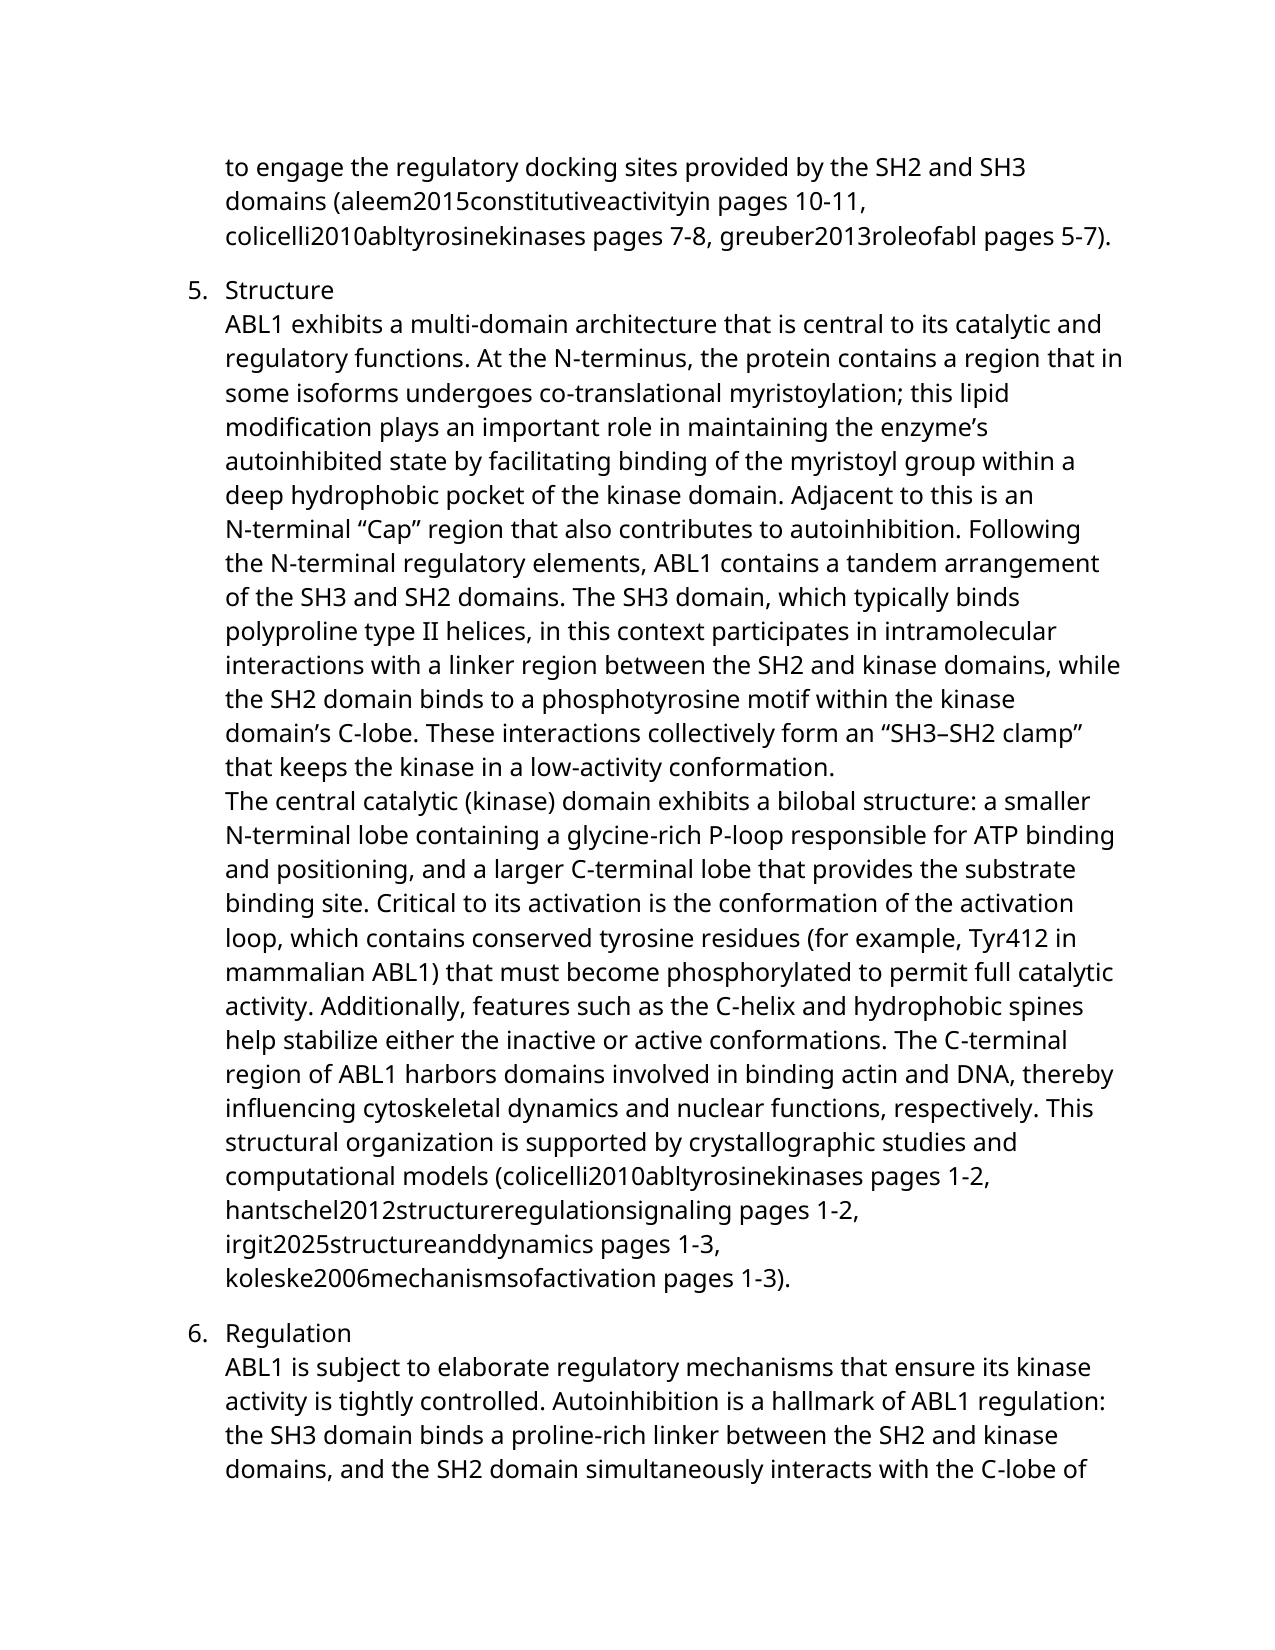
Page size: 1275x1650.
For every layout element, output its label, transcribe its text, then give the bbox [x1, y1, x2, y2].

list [187, 150, 1125, 252]
list Structure ABL1 exhibits a multi‐domain architecture that is central to its catalytic and regulatory functions. At the N‑terminus, the protein contains a region that in some isoforms undergoes co‑translational myristoylation; this lipid modification plays an important role in maintaining the enzyme’s autoinhibited state by facilitating binding of the myristoyl group within a deep hydrophobic pocket of the kinase domain. Adjacent to this is an N‑terminal “Cap” region that also contributes to autoinhibition. Following the N‑terminal regulatory elements, ABL1 contains a tandem arrangement of the SH3 and SH2 domains. The SH3 domain, which typically binds polyproline type II helices, in this context participates in intramolecular interactions with a linker region between the SH2 and kinase domains, while the SH2 domain binds to a phosphotyrosine motif within the kinase domain’s C‑lobe. These interactions collectively form an “SH3–SH2 clamp” that keeps the kinase in a low‑activity conformation. The central catalytic (kinase) domain exhibits a bilobal structure: a smaller N‑terminal lobe containing a glycine‑rich P‑loop responsible for ATP binding and positioning, and a larger C‑terminal lobe that provides the substrate binding site. Critical to its activation is the conformation of the activation loop, which contains conserved tyrosine residues (for example, Tyr412 in mammalian ABL1) that must become phosphorylated to permit full catalytic activity. Additionally, features such as the C‑helix and hydrophobic spines help stabilize either the inactive or active conformations. The C‑terminal region of ABL1 harbors domains involved in binding actin and DNA, thereby influencing cytoskeletal dynamics and nuclear functions, respectively. This structural organization is supported by crystallographic studies and computational models (colicelli2010abltyrosinekinases pages 1-2, hantschel2012structureregulationsignaling pages 1-2, irgit2025structureanddynamics pages 1-3, koleske2006mechanismsofactivation pages 1-3). [187, 273, 1125, 1295]
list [187, 1316, 1125, 1486]
